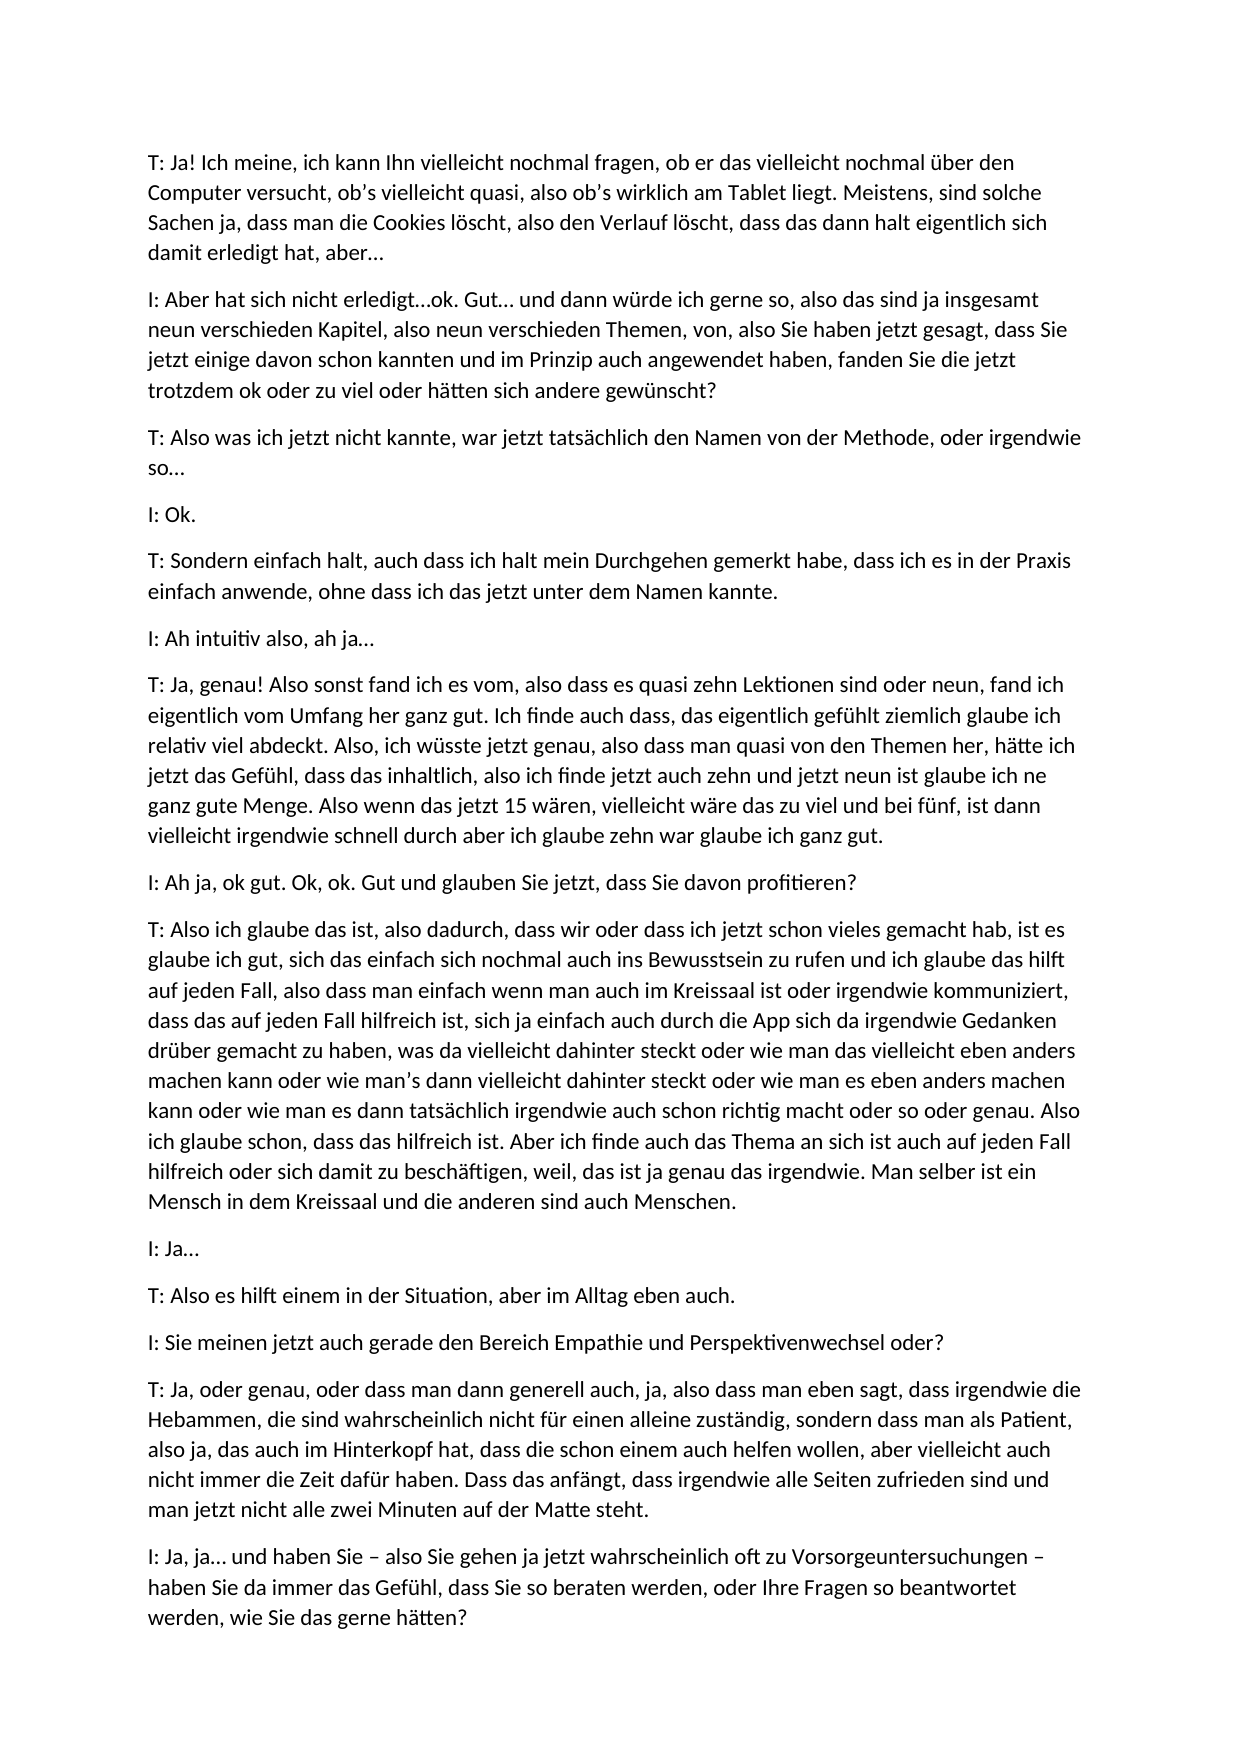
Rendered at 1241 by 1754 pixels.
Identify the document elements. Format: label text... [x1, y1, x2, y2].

text I: Ok. [148, 500, 1093, 528]
text T: Ja, oder genau, oder dass man dann generell auch, ja, also dass man eben sagt, dass irgendwie die Hebammen, die sind wahrscheinlich nicht für einen alleine zuständig, sondern dass man als Patient, also ja, das auch im Hinterkopf hat, dass die schon einem auch helfen wollen, aber vielleicht auch nicht immer die Zeit dafür haben. Dass das anfängt, dass irgendwie alle Seiten zufrieden sind und man jetzt nicht alle zwei Minuten auf der Matte steht. [148, 1375, 1093, 1523]
text I: Sie meinen jetzt auch gerade den Bereich Empathie und Perspektivenwechsel oder? [148, 1328, 1093, 1356]
text T: Ja, genau! Also sonst fand ich es vom, also dass es quasi zehn Lektionen sind oder neun, fand ich eigentlich vom Umfang her ganz gut. Ich finde auch dass, das eigentlich gefühlt ziemlich glaube ich relativ viel abdeckt. Also, ich wüsste jetzt genau, also dass man quasi von den Themen her, hätte ich jetzt das Gefühl, dass das inhaltlich, also ich finde jetzt auch zehn und jetzt neun ist glaube ich ne ganz gute Menge. Also wenn das jetzt 15 wären, vielleicht wäre das zu viel und bei fünf, ist dann vielleicht irgendwie schnell durch aber ich glaube zehn war glaube ich ganz gut. [148, 671, 1093, 849]
text T: Also was ich jetzt nicht kannte, war jetzt tatsächlich den Namen von der Methode, oder irgendwie so… [148, 423, 1093, 481]
text T: Also ich glaube das ist, also dadurch, dass wir oder dass ich jetzt schon vieles gemacht hab, ist es glaube ich gut, sich das einfach sich nochmal auch ins Bewusstsein zu rufen und ich glaube das hilft auf jeden Fall, also dass man einfach wenn man auch im Kreissaal ist oder irgendwie kommuniziert, dass das auf jeden Fall hilfreich ist, sich ja einfach auch durch die App sich da irgendwie Gedanken drüber gemacht zu haben, was da vielleicht dahinter steckt oder wie man das vielleicht eben anders machen kann oder wie man’s dann vielleicht dahinter steckt oder wie man es eben anders machen kann oder wie man es dann tatsächlich irgendwie auch schon richtig macht oder so oder genau. Also ich glaube schon, dass das hilfreich ist. Aber ich finde auch das Thema an sich ist auch auf jeden Fall hilfreich oder sich damit zu beschäftigen, weil, das ist ja genau das irgendwie. Man selber ist ein Mensch in dem Kreissaal und die anderen sind auch Menschen. [148, 915, 1093, 1215]
text I: Ja… [148, 1234, 1093, 1262]
text T: Sondern einfach halt, auch dass ich halt mein Durchgehen gemerkt habe, dass ich es in der Praxis einfach anwende, ohne dass ich das jetzt unter dem Namen kannte. [148, 547, 1093, 605]
text I: Ah ja, ok gut. Ok, ok. Gut und glauben Sie jetzt, dass Sie davon profitieren? [148, 868, 1093, 896]
text I: Ja, ja… und haben Sie – also Sie gehen ja jetzt wahrscheinlich oft zu Vorsorgeuntersuchungen – haben Sie da immer das Gefühl, dass Sie so beraten werden, oder Ihre Fragen so beantwortet werden, wie Sie das gerne hätten? [148, 1542, 1093, 1631]
text I: Aber hat sich nicht erledigt…ok. Gut… und dann würde ich gerne so, also das sind ja insgesamt neun verschieden Kapitel, also neun verschieden Themen, von, also Sie haben jetzt gesagt, dass Sie jetzt einige davon schon kannten und im Prinzip auch angewendet haben, fanden Sie die jetzt trotzdem ok oder zu viel oder hätten sich andere gewünscht? [148, 285, 1093, 404]
text T: Ja! Ich meine, ich kann Ihn vielleicht nochmal fragen, ob er das vielleicht nochmal über den Computer versucht, ob’s vielleicht quasi, also ob’s wirklich am Tablet liegt. Meistens, sind solche Sachen ja, dass man die Cookies löscht, also den Verlauf löscht, dass das dann halt eigentlich sich damit erledigt hat, aber… [148, 148, 1093, 266]
text T: Also es hilft einem in der Situation, aber im Alltag eben auch. [148, 1281, 1093, 1309]
text I: Ah intuitiv also, ah ja… [148, 624, 1093, 652]
